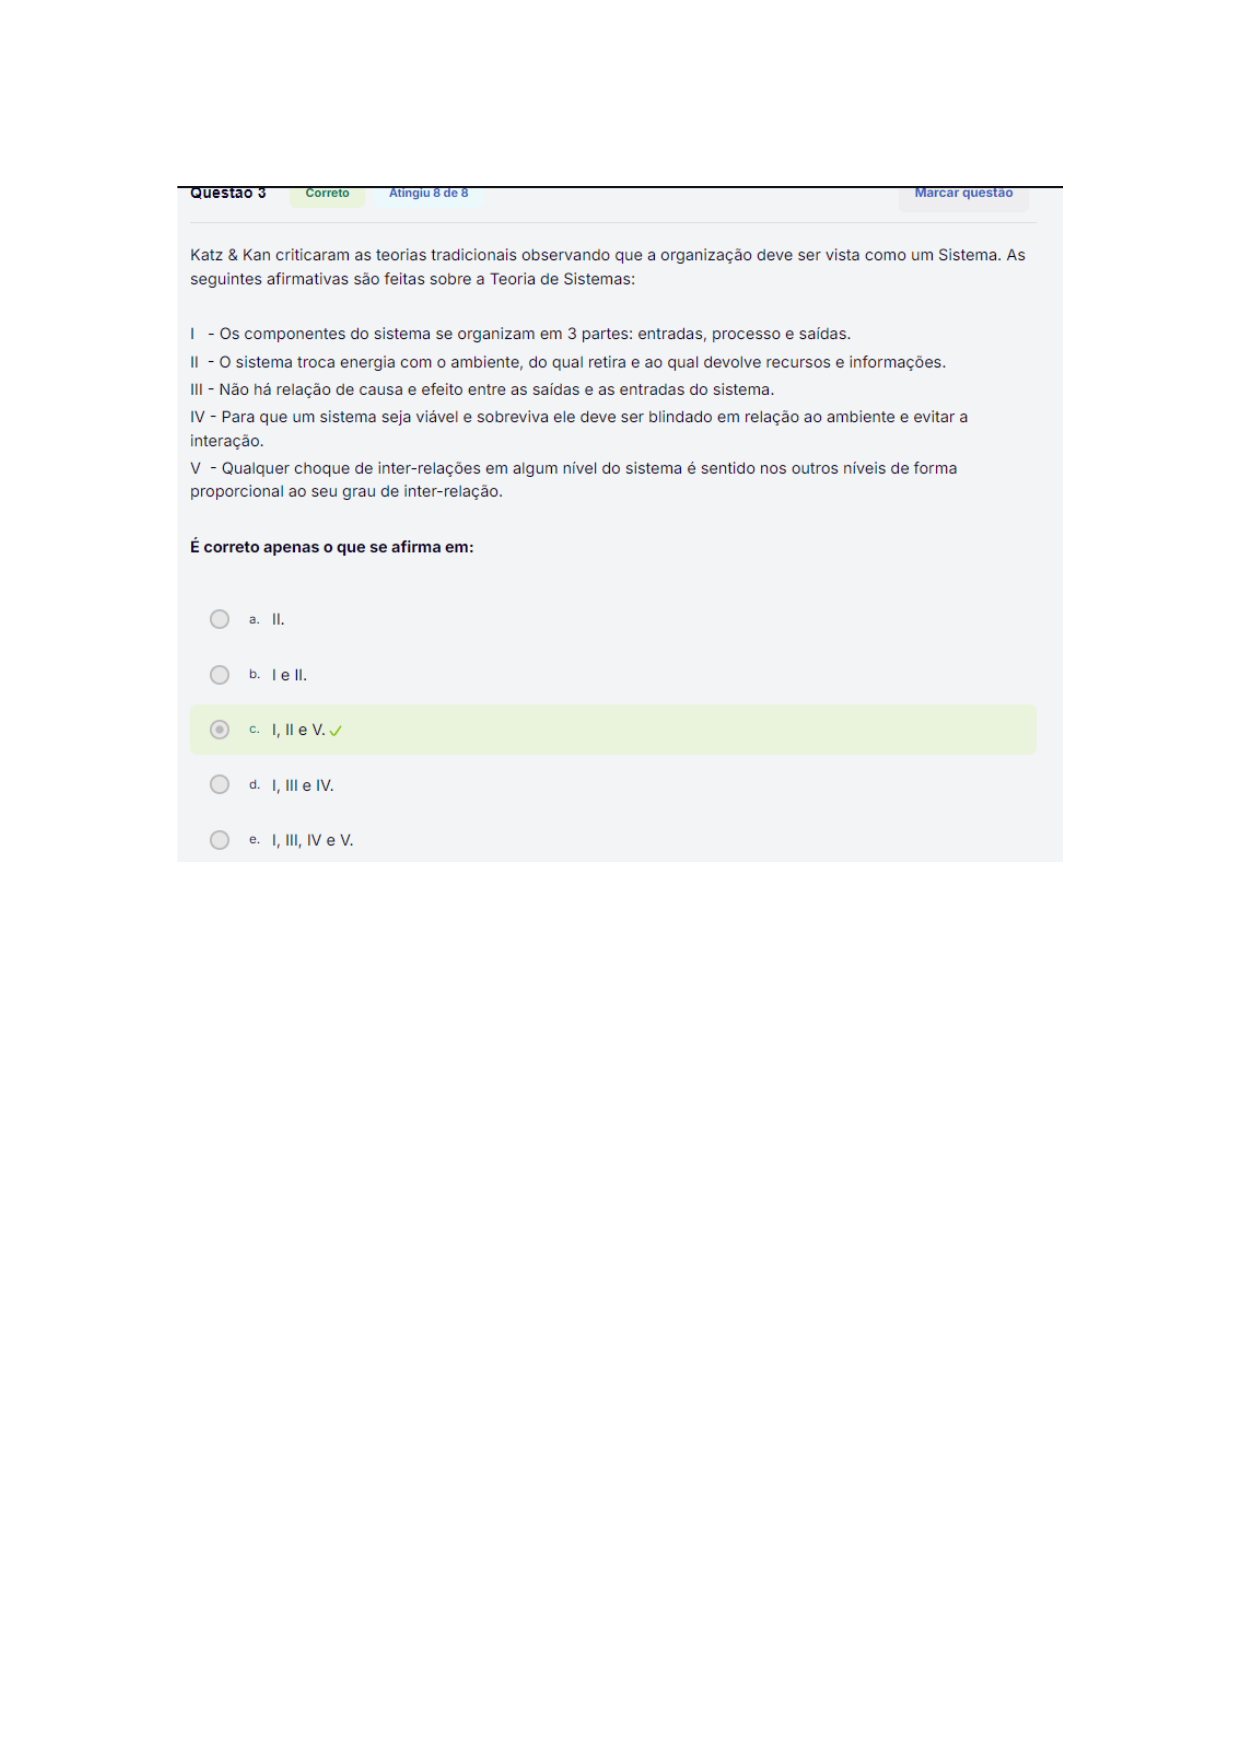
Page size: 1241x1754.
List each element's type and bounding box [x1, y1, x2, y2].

picture [177, 186, 1063, 862]
